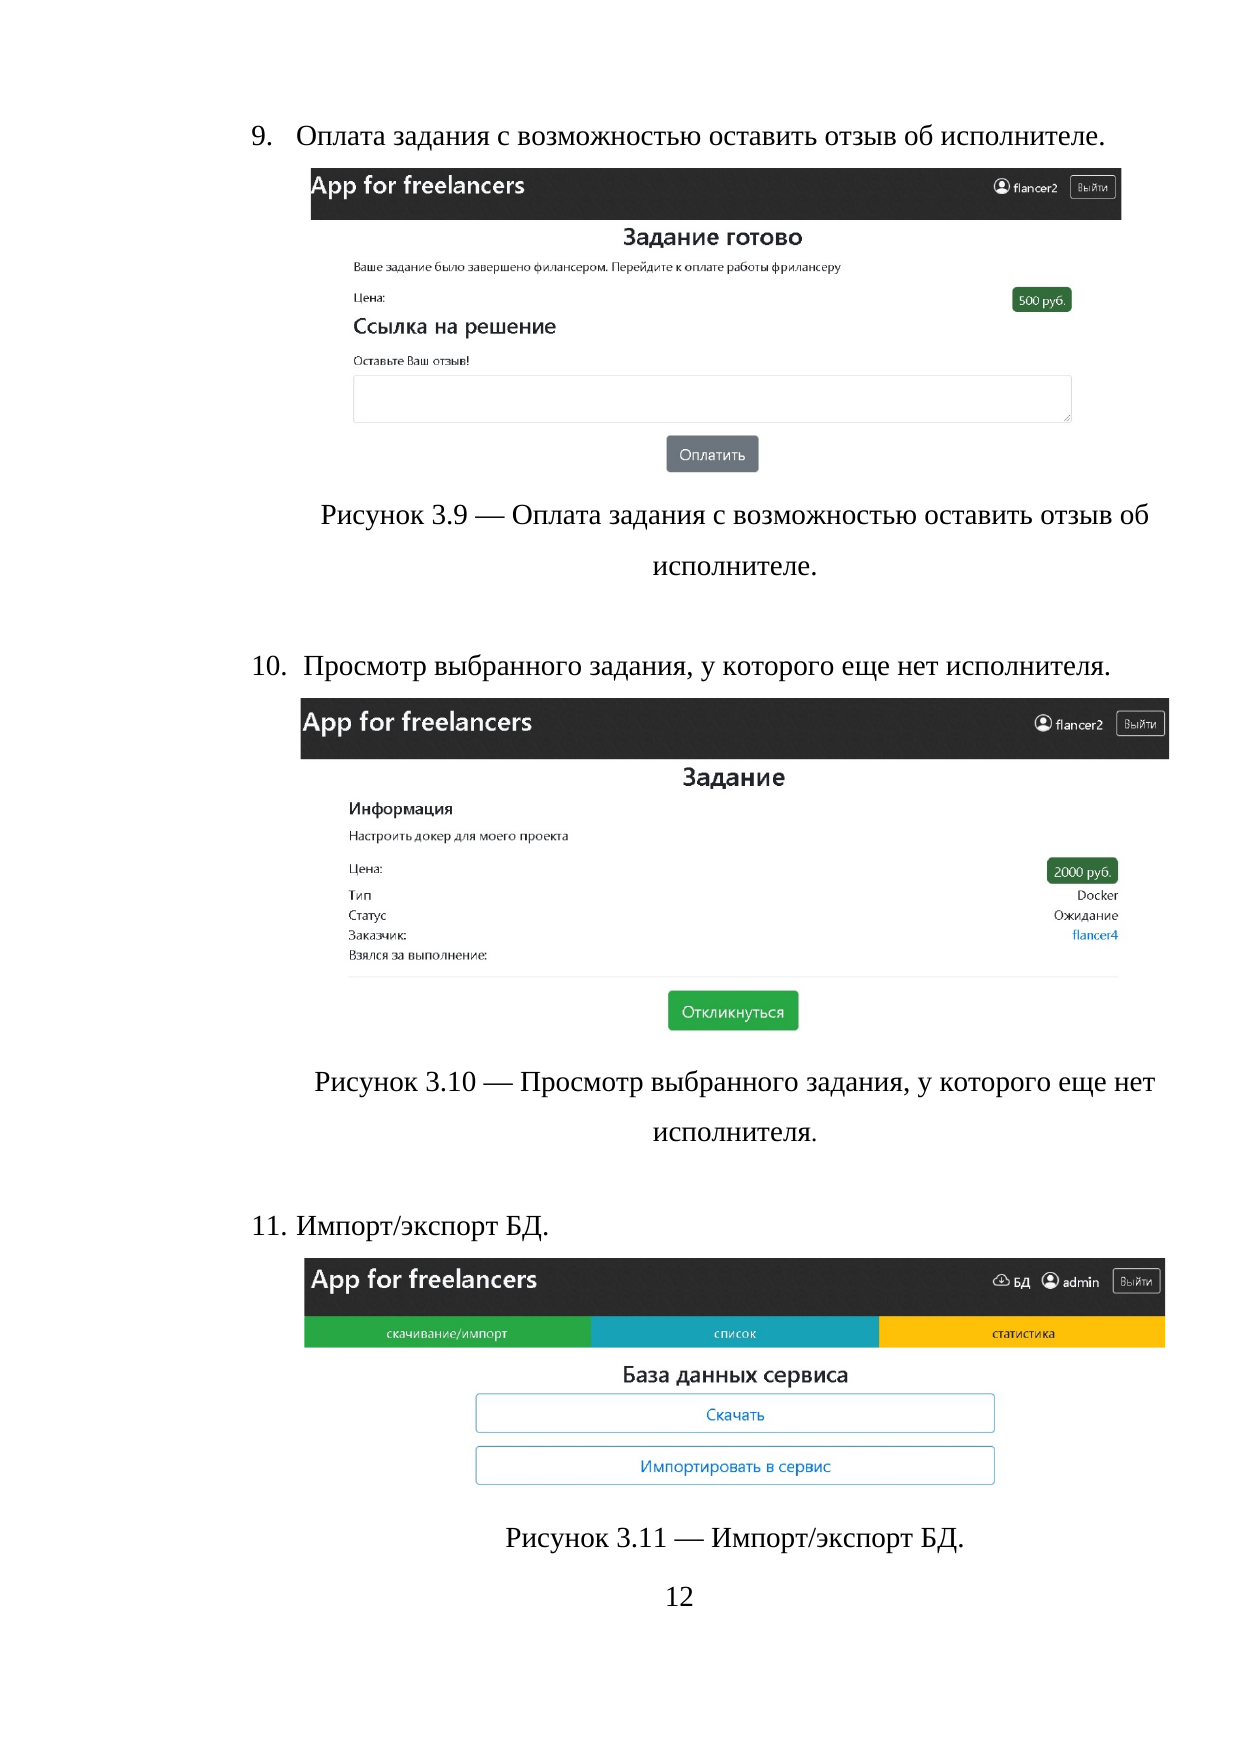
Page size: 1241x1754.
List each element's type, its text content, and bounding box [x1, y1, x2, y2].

list Рисунок 3.11 — Импорт/экспорт БД. [288, 1520, 1181, 1553]
list Импорт/экспорт БД. [251, 1208, 1181, 1241]
text Рисунок 3.9 — Оплата задания с возможностью оставить отзыв об исполнителе. [288, 497, 1181, 581]
list Просмотр выбранного задания, у которого еще нет исполнителя. [251, 648, 1181, 682]
picture [310, 168, 1122, 481]
picture [300, 698, 1170, 1048]
list Оплата задания с возможностью оставить отзыв об исполнителе. [251, 118, 1181, 152]
picture [304, 1258, 1166, 1504]
